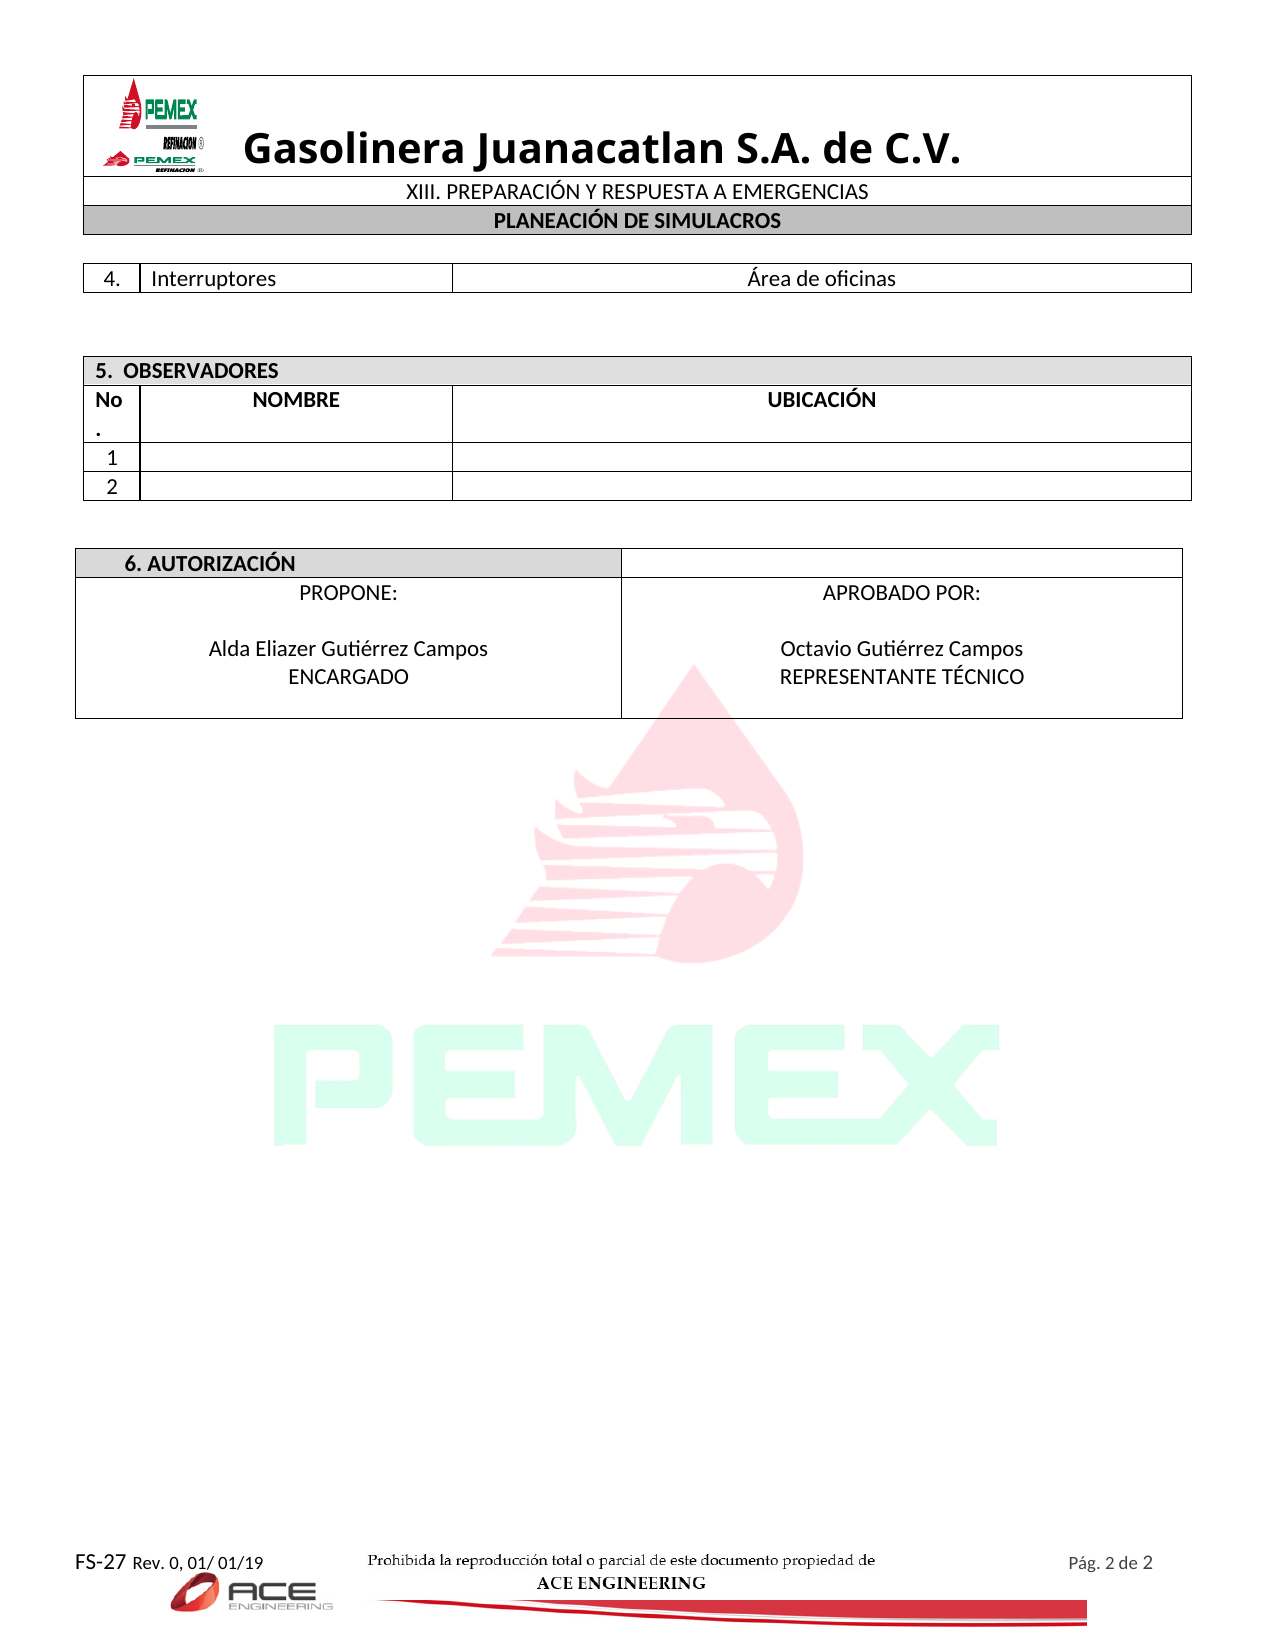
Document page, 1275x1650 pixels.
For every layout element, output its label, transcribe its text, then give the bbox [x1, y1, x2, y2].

picture [166, 1552, 1088, 1627]
table_header 5. OBSERVADORES [84, 357, 1191, 384]
table_cell APROBADO POR: [622, 578, 1182, 606]
table_cell 2 [84, 472, 139, 500]
table_cell Octavio Gutiérrez Campos REPRESENTANTE TÉCNICO [622, 606, 1182, 718]
table_cell Alda Eliazer Gutiérrez Campos ENCARGADO [76, 606, 621, 718]
table_header [622, 549, 1182, 577]
table_cell No. [84, 386, 139, 442]
table_cell 4. [84, 264, 139, 292]
table_cell [453, 443, 1191, 471]
table_cell Área de oficinas [453, 264, 1191, 292]
table_cell [141, 472, 452, 500]
table_cell UBICACIÓN [453, 386, 1191, 442]
table_cell Interruptores [141, 264, 452, 292]
table_cell [453, 472, 1191, 500]
table_header 6. AUTORIZACIÓN [76, 549, 621, 577]
table_cell 1 [84, 443, 139, 471]
table_cell PROPONE: [76, 578, 621, 606]
table_cell NOMBRE [141, 386, 452, 442]
table_cell [141, 443, 452, 471]
